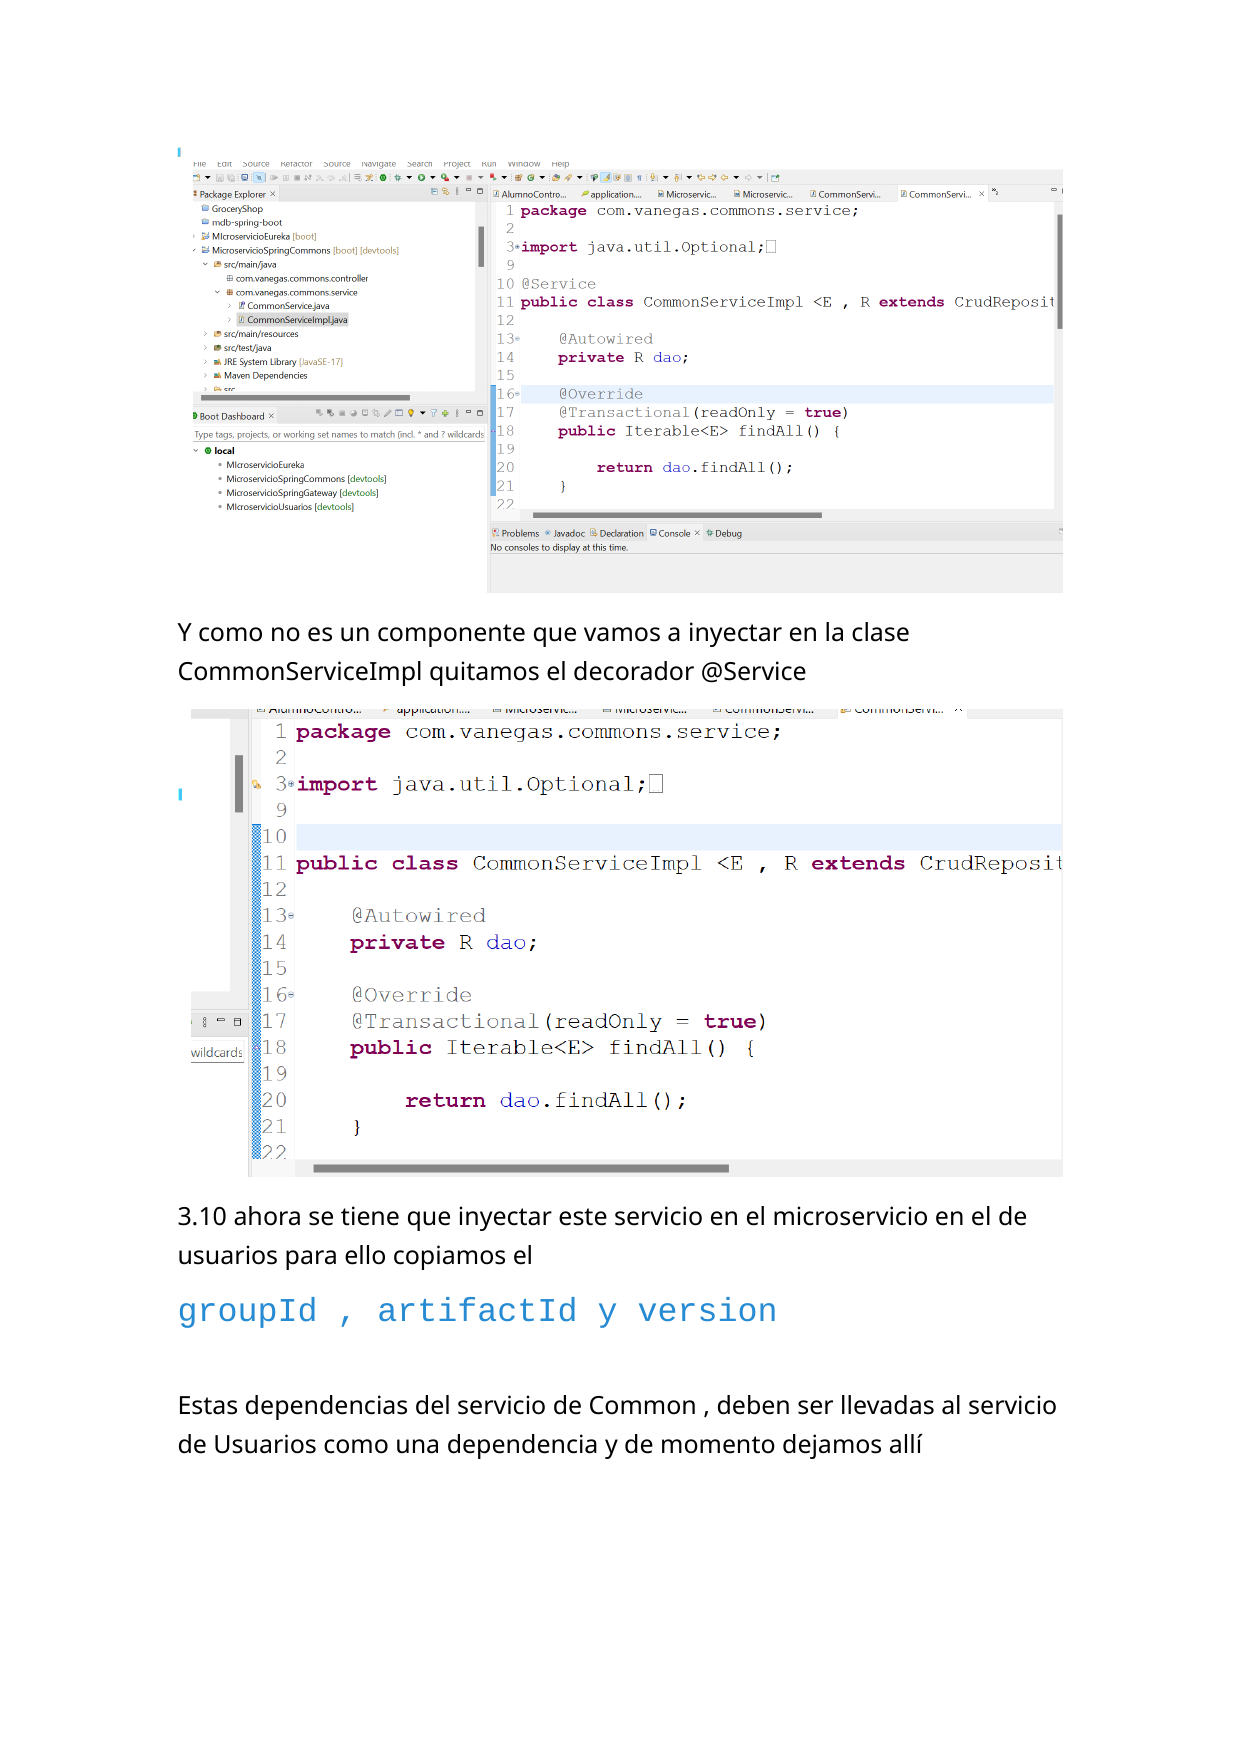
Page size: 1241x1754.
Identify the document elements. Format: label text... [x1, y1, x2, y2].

text 3.10 ahora se tiene que inyectar este servicio en el microservicio en el de usuarios para ello copiamos el [177, 1199, 1063, 1272]
picture [177, 147, 1063, 593]
text Y como no es un componente que vamos a inyectar en la clase CommonServiceImpl quitamos el decorador @Service [177, 614, 1063, 687]
text Estas dependencias del servicio de Common , deben ser llevadas al servicio de Usuarios como una dependencia y de momento dejamos allí [177, 1387, 1063, 1461]
picture [177, 709, 1063, 1177]
text groupId , artifactId y version [177, 1294, 1063, 1332]
